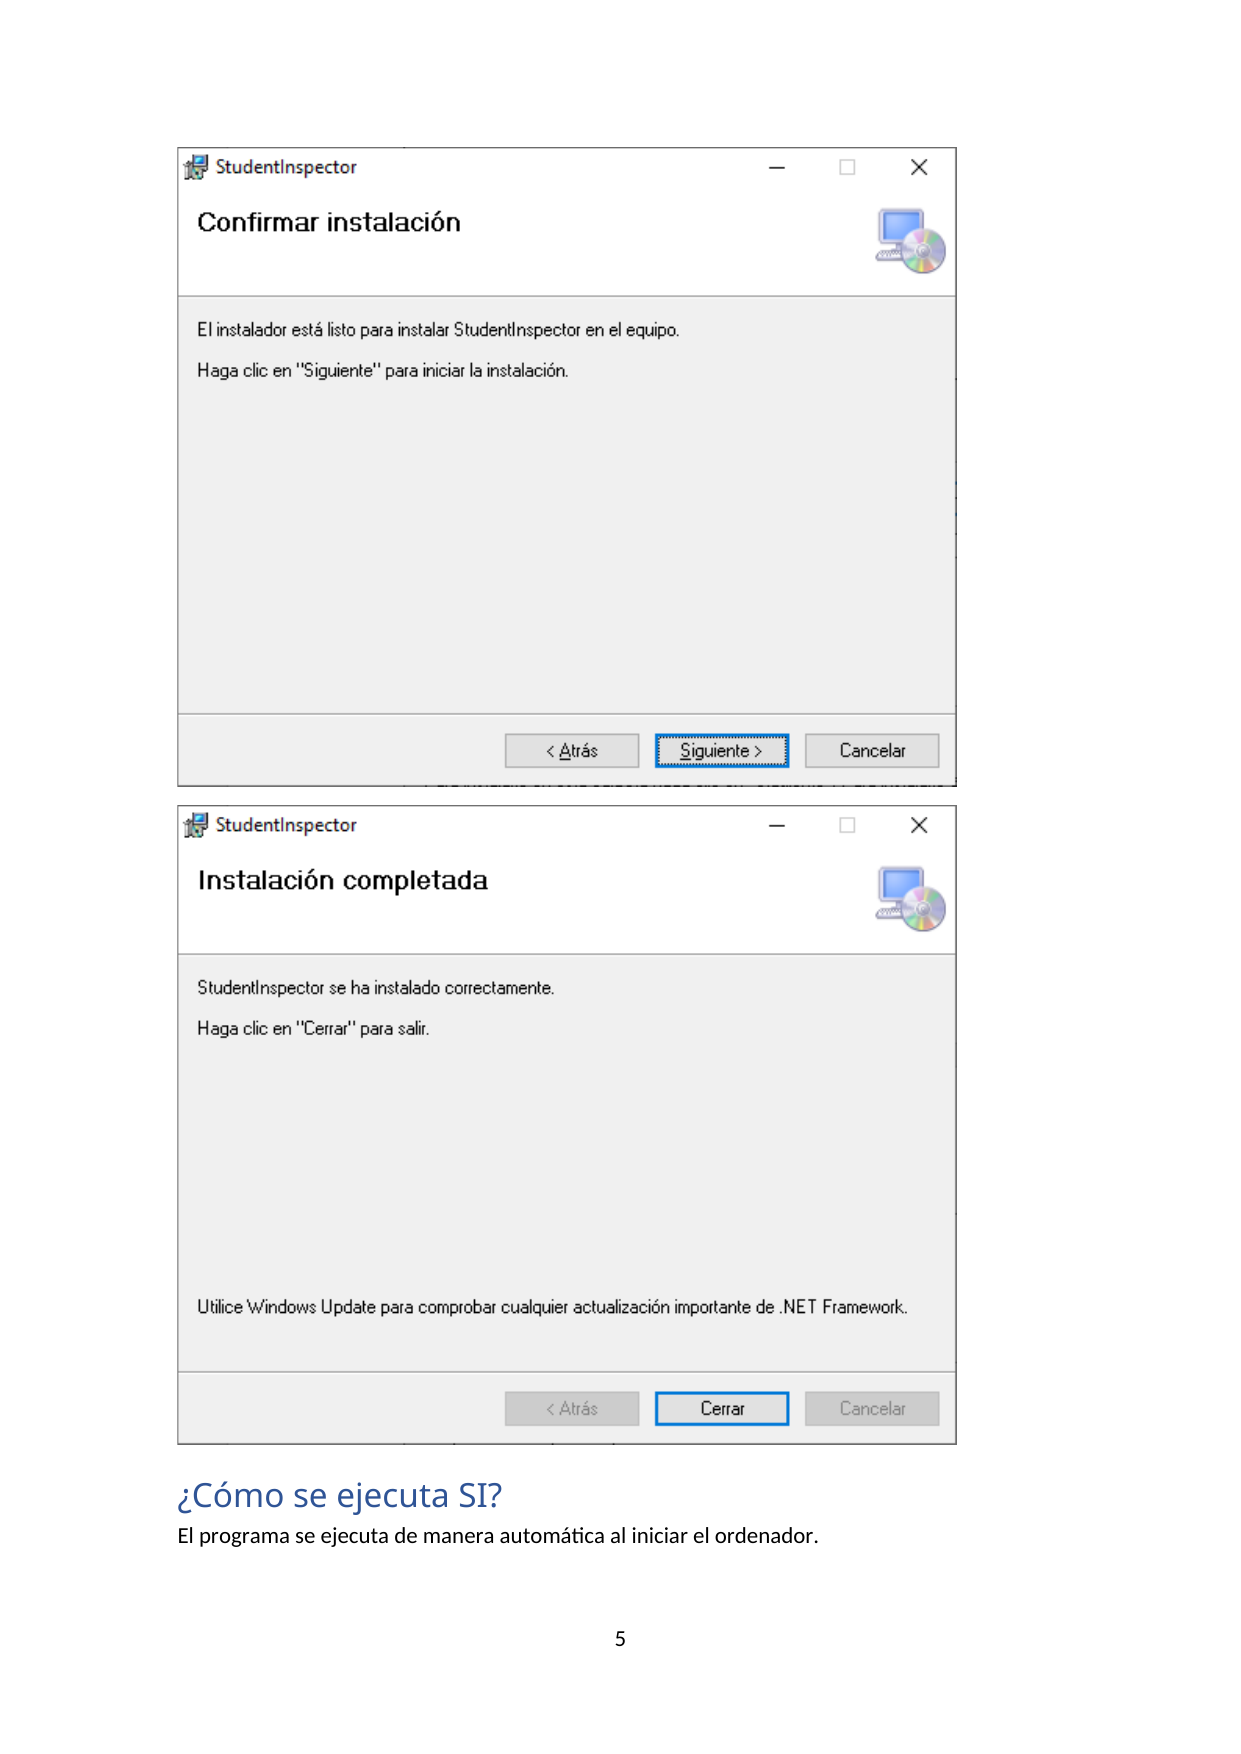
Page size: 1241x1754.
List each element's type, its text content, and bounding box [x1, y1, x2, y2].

text El programa se ejecuta de manera automática al iniciar el ordenador. [177, 1521, 1063, 1549]
picture [177, 147, 957, 787]
picture [177, 805, 957, 1445]
subtitle ¿Cómo se ejecuta SI? [177, 1472, 1063, 1517]
